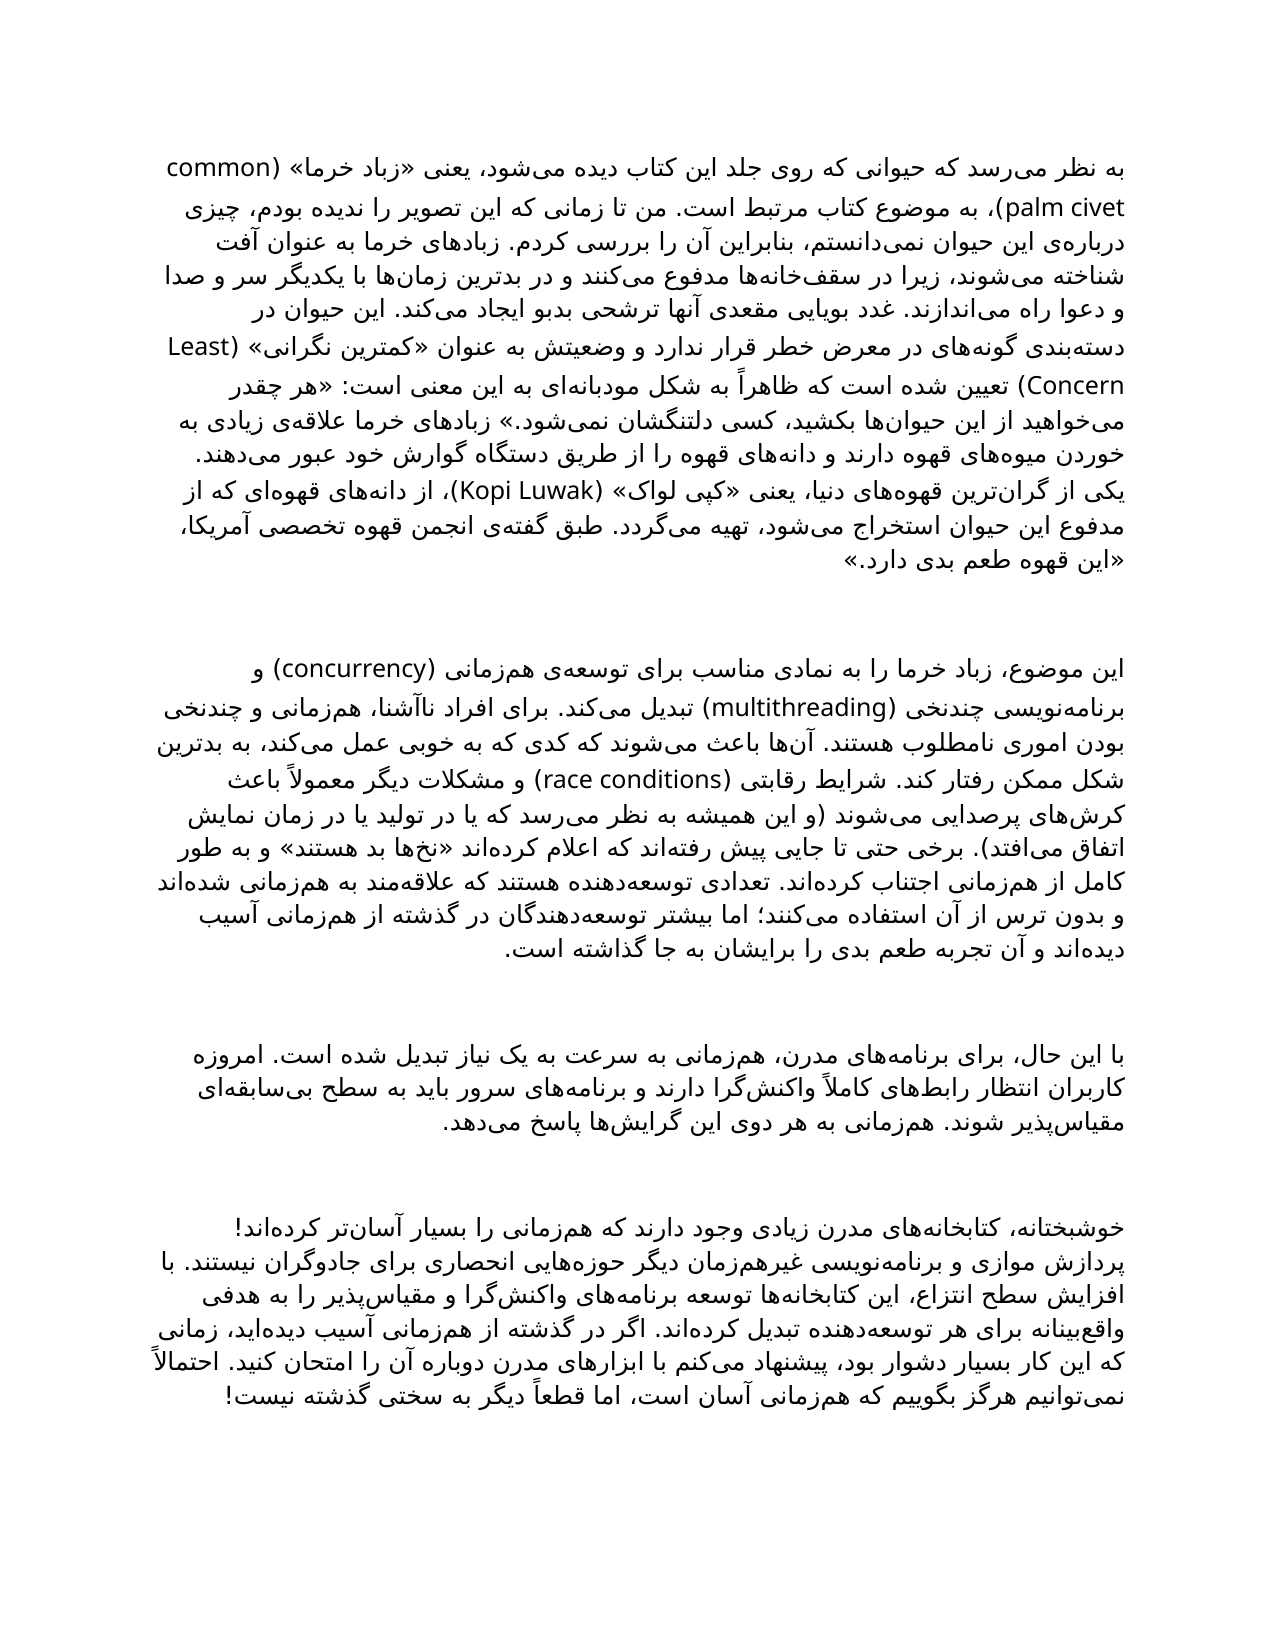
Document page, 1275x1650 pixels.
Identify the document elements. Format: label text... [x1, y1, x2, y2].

text خوشبختانه، کتابخانه‌های مدرن زیادی وجود دارند که هم‌زمانی را بسیار آسان‌تر کرده‌اند! پردازش موازی و برنامه‌نویسی غیرهم‌زمان دیگر حوزه‌هایی انحصاری برای جادوگران نیستند. با افزایش سطح انتزاع، این کتابخانه‌ها توسعه برنامه‌های واکنش‌گرا و مقیاس‌پذیر را به هدفی واقع‌بینانه برای هر توسعه‌دهنده تبدیل کرده‌اند. اگر در گذشته از هم‌زمانی آسیب دیده‌اید، زمانی که این کار بسیار دشوار بود، پیشنهاد می‌کنم با ابزارهای مدرن دوباره آن را امتحان کنید. احتمالاً نمی‌توانیم هرگز بگوییم که هم‌زمانی آسان است، اما قطعاً دیگر به سختی گذشته نیست! [150, 1213, 1125, 1410]
text به نظر می‌رسد که حیوانی که روی جلد این کتاب دیده می‌شود، یعنی «زباد خرما» (common palm civet)، به موضوع کتاب مرتبط است. من تا زمانی که این تصویر را ندیده بودم، چیزی درباره‌ی این حیوان نمی‌دانستم، بنابراین آن را بررسی کردم. زبادهای خرما به عنوان آفت شناخته می‌شوند، زیرا در سقف‌خانه‌ها مدفوع می‌کنند و در بدترین زمان‌ها با یکدیگر سر و صدا و دعوا راه می‌اندازند. غدد بویایی مقعدی آنها ترشحی بدبو ایجاد می‌کند. این حیوان در دسته‌بندی گونه‌های در معرض خطر قرار ندارد و وضعیتش به عنوان «کمترین نگرانی» (Least Concern) تعیین شده است که ظاهراً به شکل مودبانه‌ای به این معنی است: «هر چقدر می‌خواهید از این حیوان‌ها بکشید، کسی دلتنگشان نمی‌شود.» زبادهای خرما علاقه‌ی زیادی به خوردن میوه‌های قهوه دارند و دانه‌های قهوه را از طریق دستگاه گوارش خود عبور می‌دهند. یکی از گران‌ترین قهوه‌های دنیا، یعنی «کپی لواک» (Kopi Luwak)، از دانه‌های قهوه‌ای که از مدفوع این حیوان استخراج می‌شود، تهیه می‌گردد. طبق گفته‌ی انجمن قهوه تخصصی آمریکا، «این قهوه طعم بدی دارد.» [150, 150, 1125, 574]
text با این حال، برای برنامه‌های مدرن، هم‌زمانی به سرعت به یک نیاز تبدیل شده است. امروزه کاربران انتظار رابط‌های کاملاً واکنش‌گرا دارند و برنامه‌های سرور باید به سطح بی‌سابقه‌ای مقیاس‌پذیر شوند. هم‌زمانی به هر دوی این گرایش‌ها پاسخ می‌دهد. [150, 1040, 1125, 1136]
text این موضوع، زباد خرما را به نمادی مناسب برای توسعه‌ی هم‌زمانی (concurrency) و برنامه‌نویسی چندنخی (multithreading) تبدیل می‌کند. برای افراد ناآشنا، هم‌زمانی و چندنخی بودن اموری نامطلوب هستند. آن‌ها باعث می‌شوند که کدی که به خوبی عمل می‌کند، به بدترین شکل ممکن رفتار کند. شرایط رقابتی (race conditions) و مشکلات دیگر معمولاً باعث کرش‌های پرصدایی می‌شوند (و این همیشه به نظر می‌رسد که یا در تولید یا در زمان نمایش اتفاق می‌افتد). برخی حتی تا جایی پیش رفته‌اند که اعلام کرده‌اند «نخ‌ها بد هستند» و به طور کامل از هم‌زمانی اجتناب کرده‌اند. تعدادی توسعه‌دهنده هستند که علاقه‌مند به هم‌زمانی شده‌اند و بدون ترس از آن استفاده می‌کنند؛ اما بیشتر توسعه‌دهندگان در گذشته از هم‌زمانی آسیب دیده‌اند و آن تجربه طعم بدی را برایشان به جا گذاشته است. [150, 651, 1125, 963]
